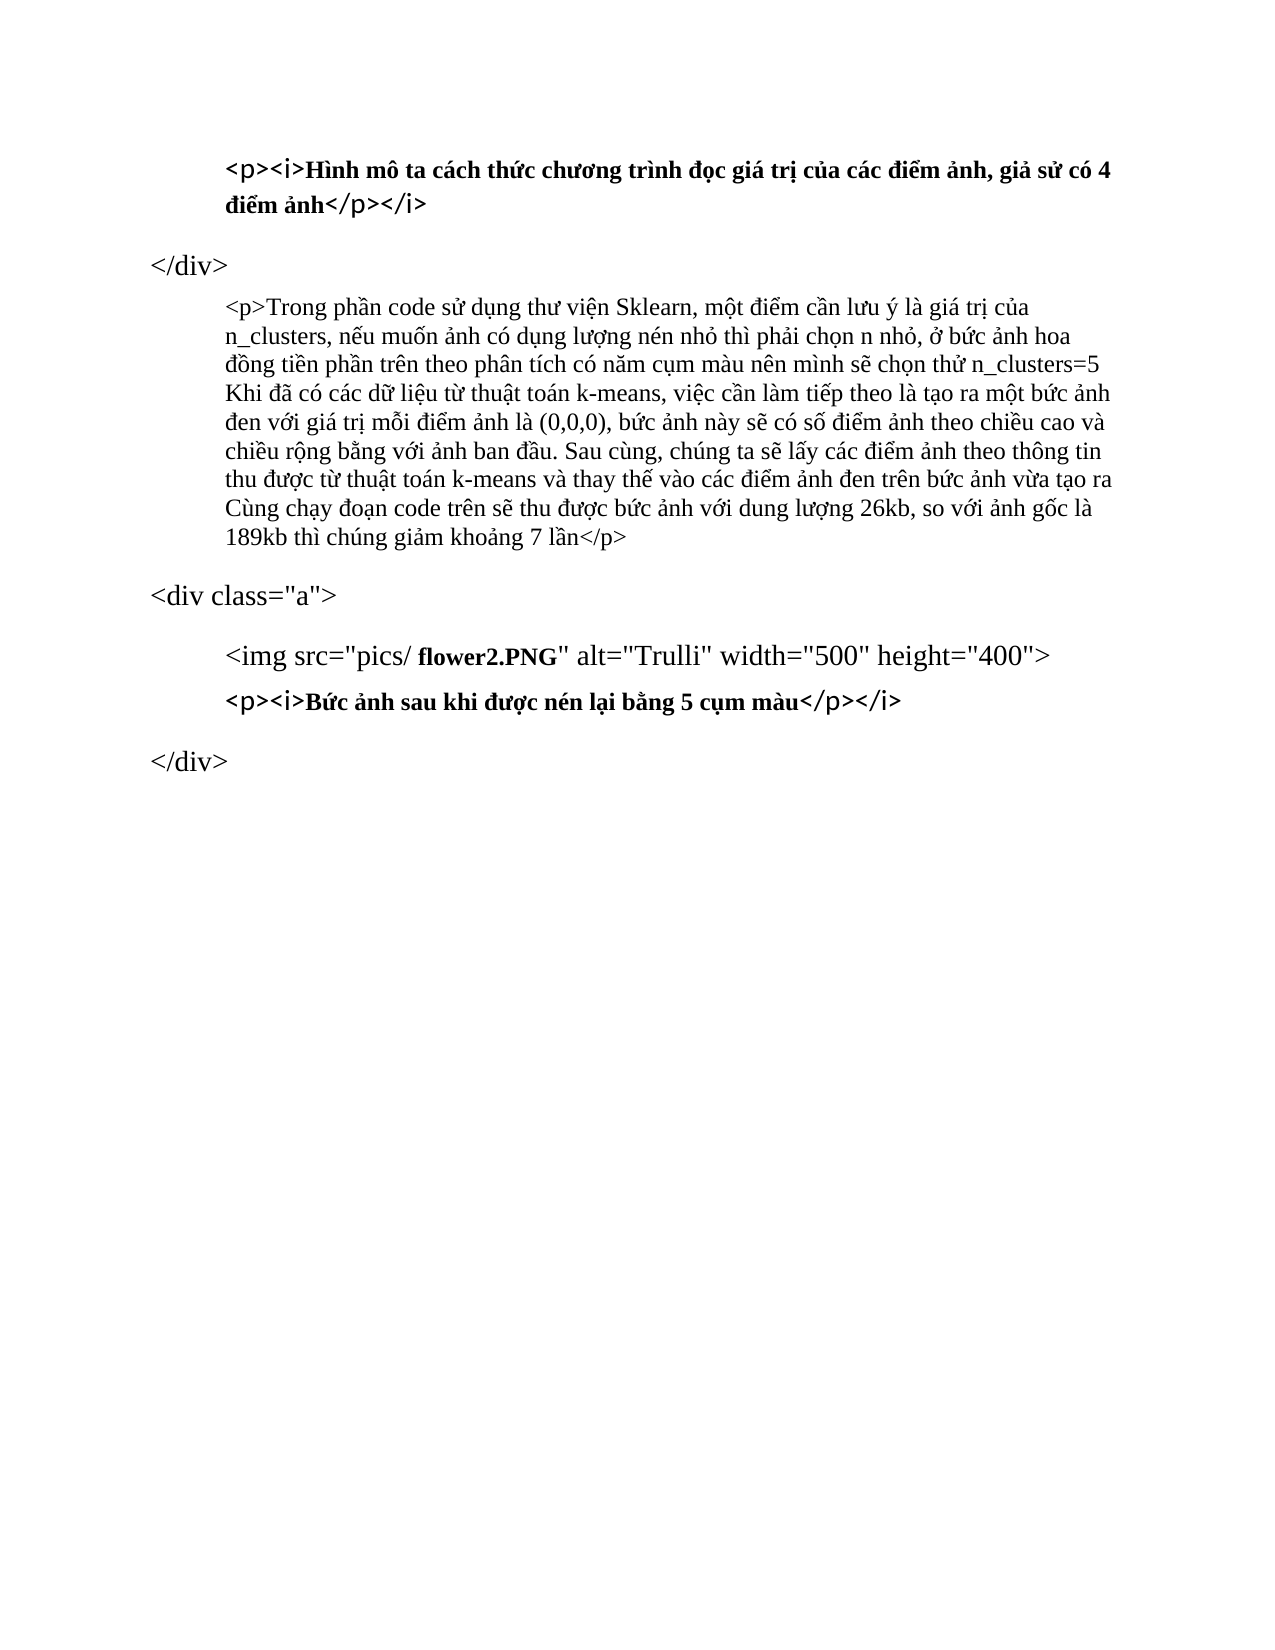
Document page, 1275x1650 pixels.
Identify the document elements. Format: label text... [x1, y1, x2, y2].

text </div> [150, 232, 1125, 282]
list Cùng chạy đoạn code trên sẽ thu được bức ảnh với dung lượng 26kb, so với ảnh gốc là 189kb thì chúng giảm khoảng 7 lần</p> [225, 493, 1125, 551]
list <p><i>Hình mô ta cách thức chương trình đọc giá trị của các điểm ảnh, giả sử có 4 điểm ảnh</p></i> [225, 150, 1125, 221]
text <div class="a"> [150, 561, 1125, 611]
text </div> [150, 728, 1125, 778]
list Khi đã có các dữ liệu từ thuật toán k-means, việc cần làm tiếp theo là tạo ra một bức ảnh đen với giá trị mỗi điểm ảnh là (0,0,0), bức ảnh này sẽ có số điểm ảnh theo chiều cao và chiều rộng bằng với ảnh ban đầu. Sau cùng, chúng ta sẽ lấy các điểm ảnh theo thông tin thu được từ thuật toán k-means và thay thế vào các điểm ảnh đen trên bức ảnh vừa tạo ra [225, 378, 1125, 493]
text <img src="pics/ flower2.PNG" alt="Trulli" width="500" height="400"> [150, 622, 1125, 672]
list <p>Trong phần code sử dụng thư viện Sklearn, một điểm cần lưu ý là giá trị của n_clusters, nếu muốn ảnh có dụng lượng nén nhỏ thì phải chọn n nhỏ, ở bức ảnh hoa đồng tiền phần trên theo phân tích có năm cụm màu nên mình sẽ chọn thử n_clusters=5 [225, 292, 1125, 378]
list <p><i>Bức ảnh sau khi được nén lại bằng 5 cụm màu</p></i> [225, 682, 1125, 718]
